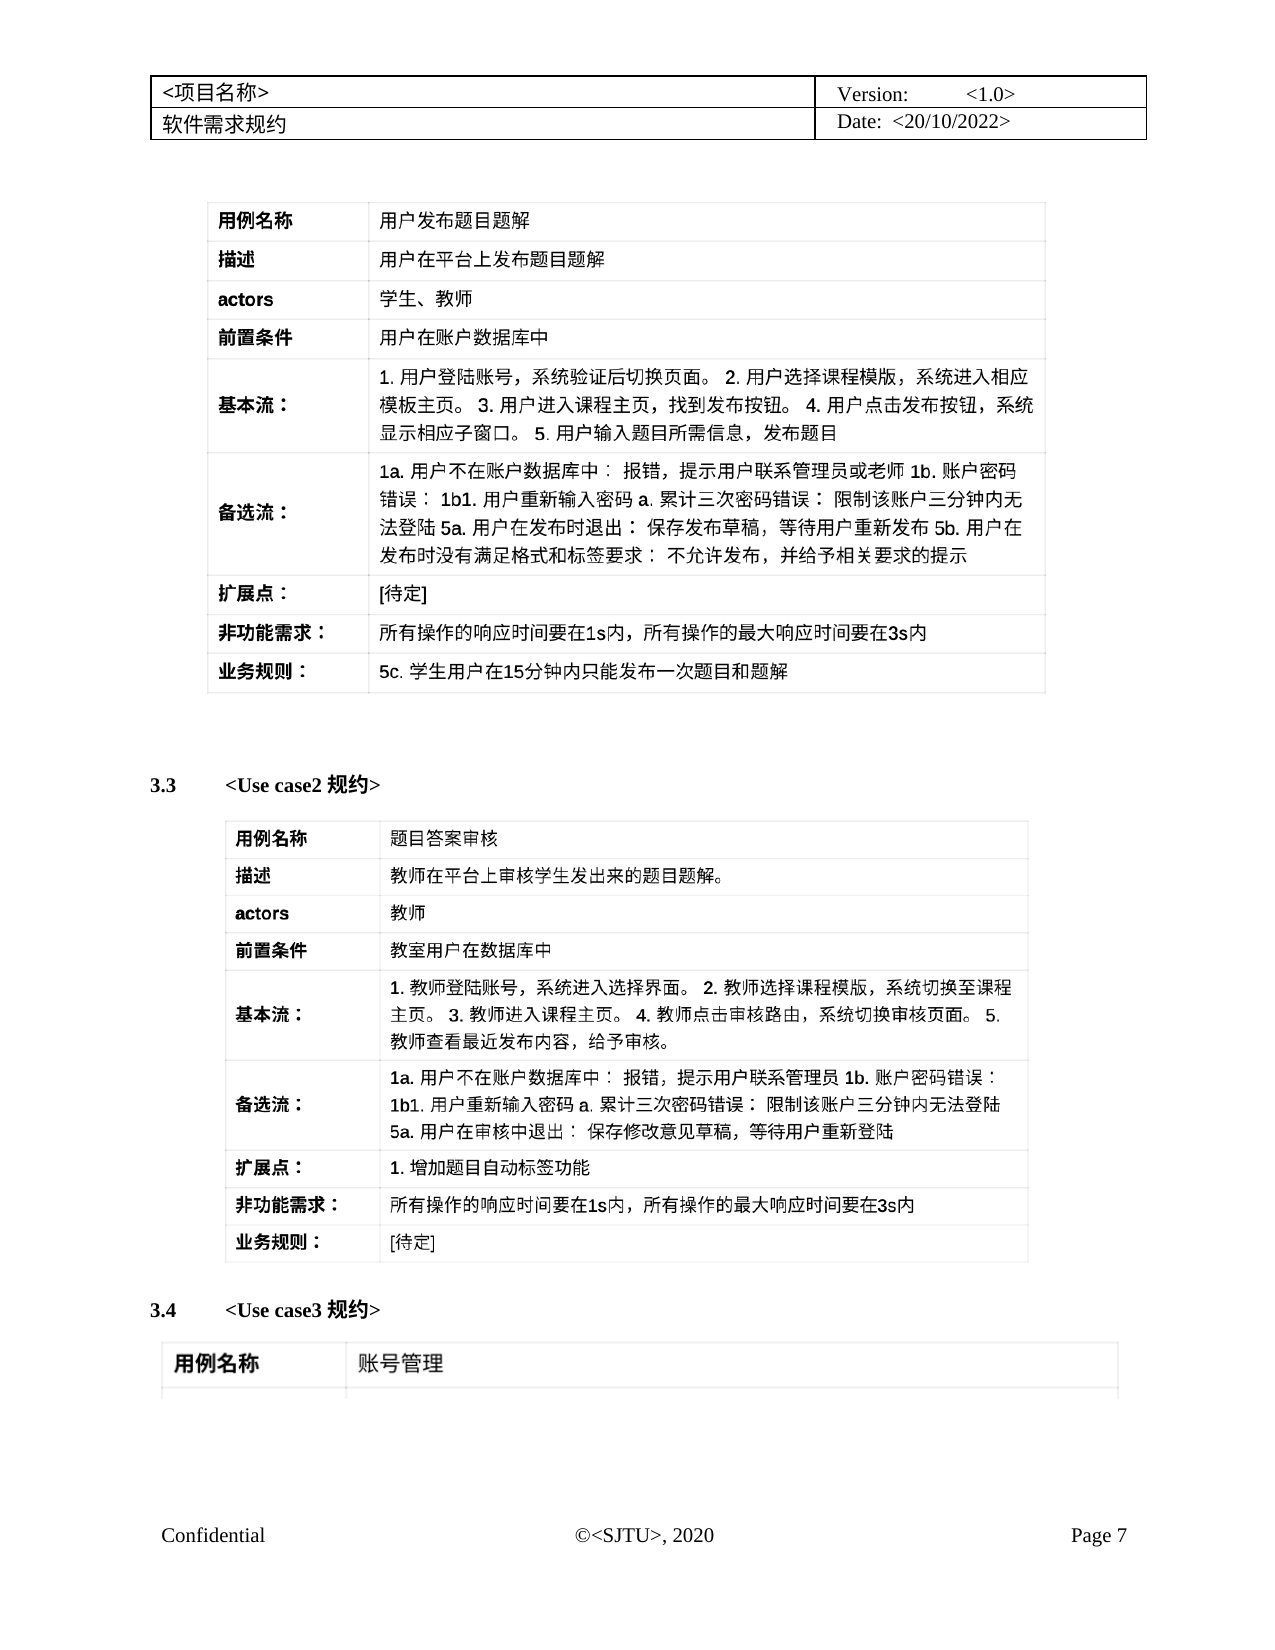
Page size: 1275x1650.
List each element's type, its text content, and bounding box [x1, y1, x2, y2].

picture [150, 168, 1084, 703]
picture [150, 1329, 1125, 1399]
subtitle <Use case3 规约> [150, 1293, 1125, 1323]
subtitle <Use case2 规约> [150, 769, 1125, 799]
picture [191, 805, 1040, 1268]
